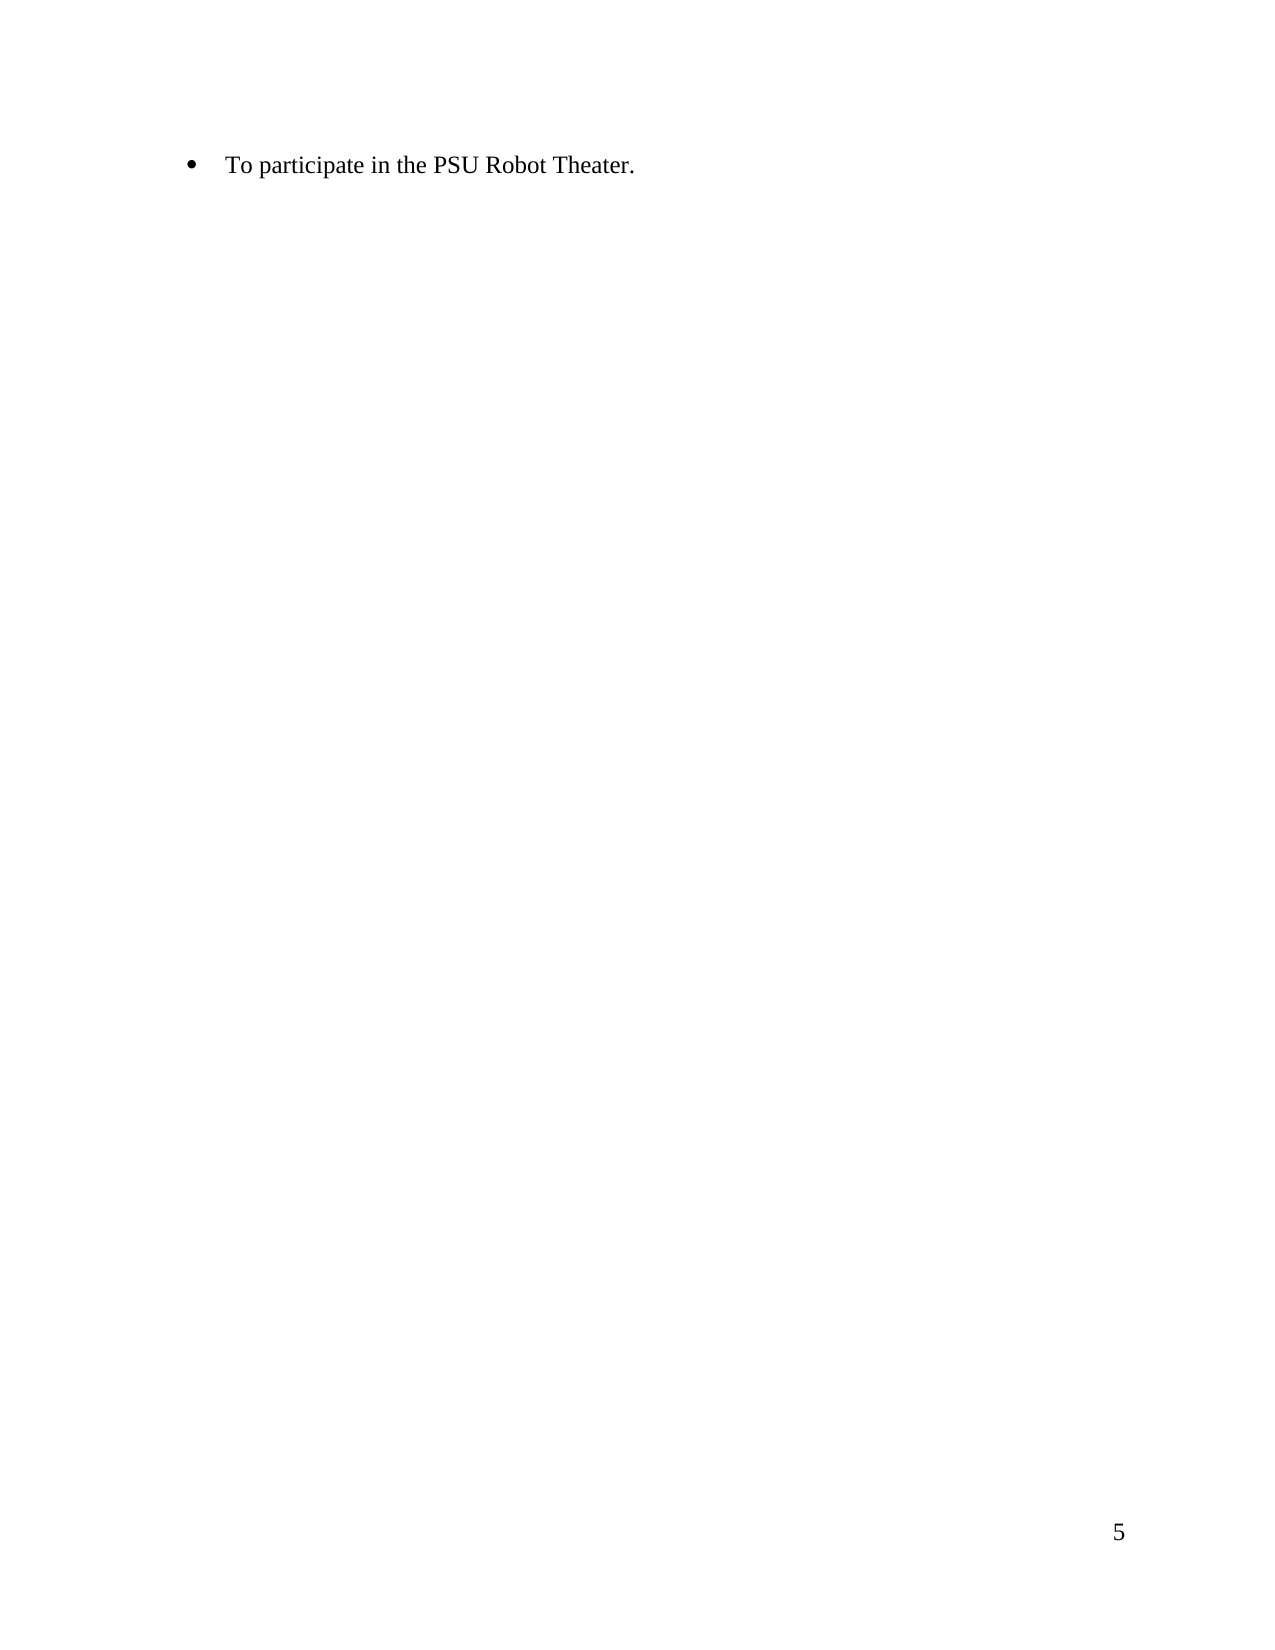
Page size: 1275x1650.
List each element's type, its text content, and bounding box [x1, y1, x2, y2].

list To participate in the PSU Robot Theater. [187, 150, 1125, 179]
